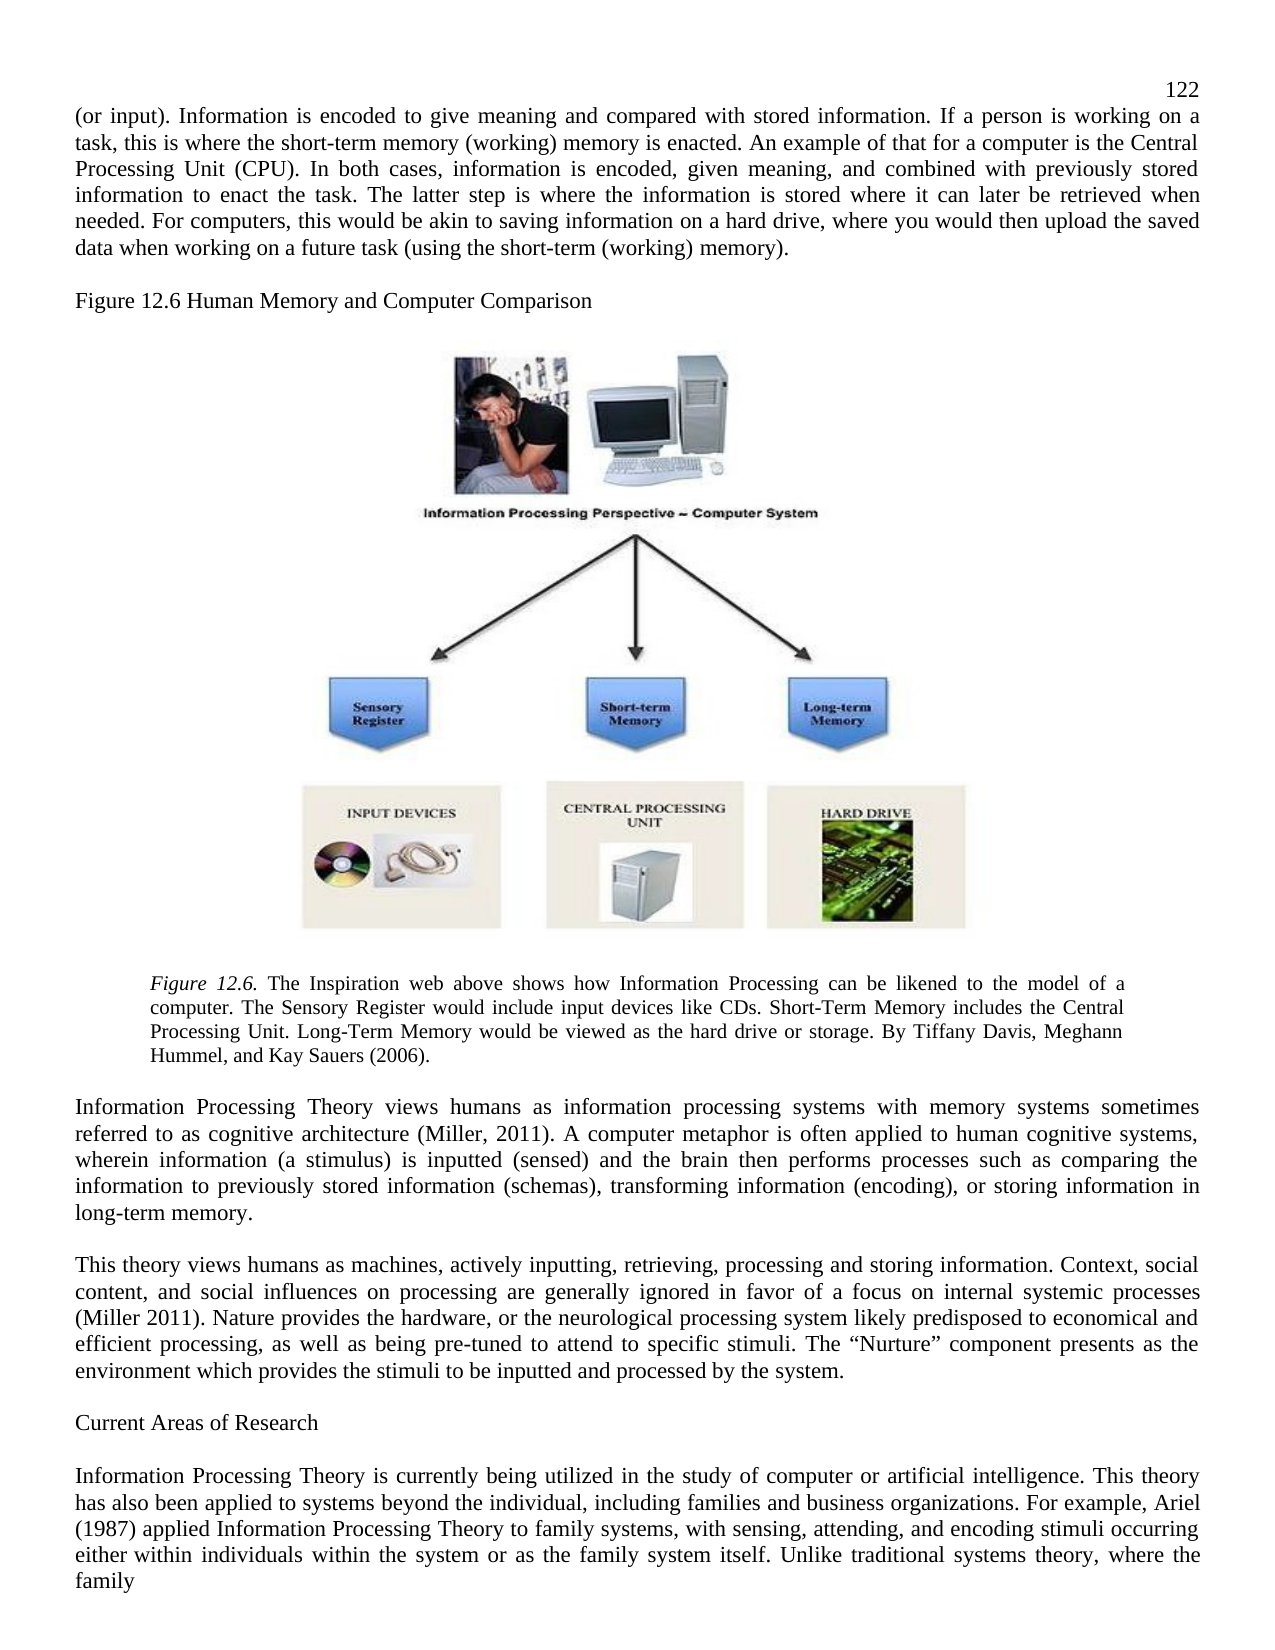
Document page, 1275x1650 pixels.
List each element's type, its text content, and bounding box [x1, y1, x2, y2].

picture [297, 340, 988, 939]
text Information Processing Theory is currently being utilized in the study of computer or artificial intelligence. This theory has also been applied to systems beyond the individual, including families and business organizations. For example, Ariel (1987) applied Information Processing Theory to family systems, with sensing, attending, and encoding stimuli occurring either within individuals within the system or as the family system itself. Unlike traditional systems theory, where the family [75, 1462, 1201, 1594]
text Current Areas of Research [75, 1409, 1223, 1436]
text (or input). Information is encoded to give meaning and compared with stored information. If a person is working on a task, this is where the short-term memory (working) memory is enacted. An example of that for a computer is the Central Processing Unit (CPU). In both cases, information is encoded, given meaning, and combined with previously stored information to enact the task. The latter step is where the information is stored where it can later be retrieved when needed. For computers, this would be akin to saving information on a hard drive, where you would then upload the saved data when working on a future task (using the short-term (working) memory). [75, 102, 1200, 260]
text This theory views humans as machines, actively inputting, retrieving, processing and storing information. Context, social content, and social influences on processing are generally ignored in favor of a focus on internal systemic processes (Miller 2011). Nature provides the hardware, or the neurological processing system likely predisposed to economical and efficient processing, as well as being pre-tuned to attend to specific stimuli. The “Nurture” component presents as the environment which provides the stimuli to be inputted and processed by the system. [75, 1251, 1200, 1383]
text Information Processing Theory views humans as information processing systems with memory systems sometimes referred to as cognitive architecture (Miller, 2011). A computer metaphor is often applied to human cognitive systems, wherein information (a stimulus) is inputted (sensed) and the brain then performs processes such as comparing the information to previously stored information (schemas), transforming information (encoding), or storing information in long-term memory. [75, 1093, 1200, 1225]
text Figure 12.6 Human Memory and Computer Comparison [75, 287, 1223, 313]
text Figure 12.6. The Inspiration web above shows how Information Processing can be likened to the model of a computer. The Sensory Register would include input devices like CDs. Short-Term Memory includes the Central Processing Unit. Long-Term Memory would be viewed as the hard drive or storage. By Tiffany Davis, Meghann Hummel, and Kay Sauers (2006). [150, 971, 1125, 1067]
